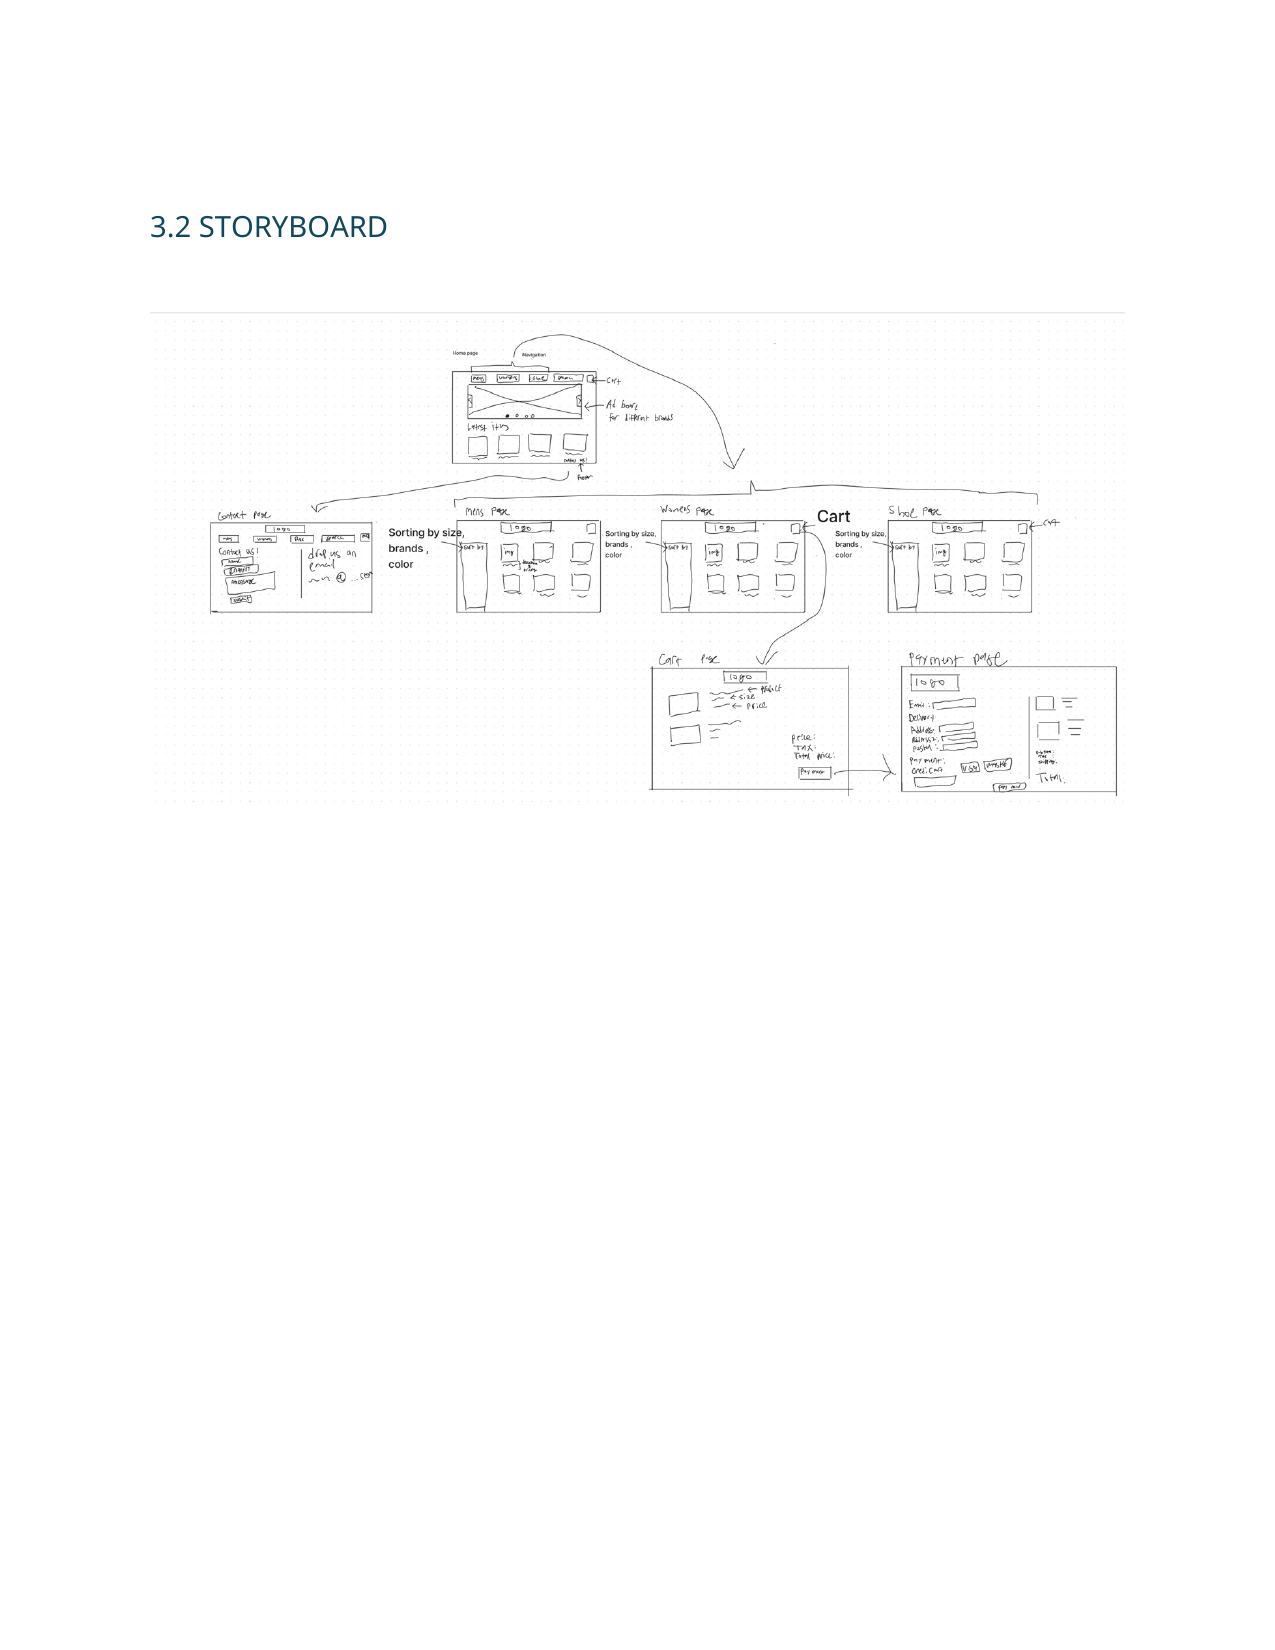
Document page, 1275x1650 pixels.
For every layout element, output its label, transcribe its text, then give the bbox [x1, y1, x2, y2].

subtitle 3.2 STORYBOARD [150, 206, 1125, 246]
picture [150, 312, 1125, 809]
